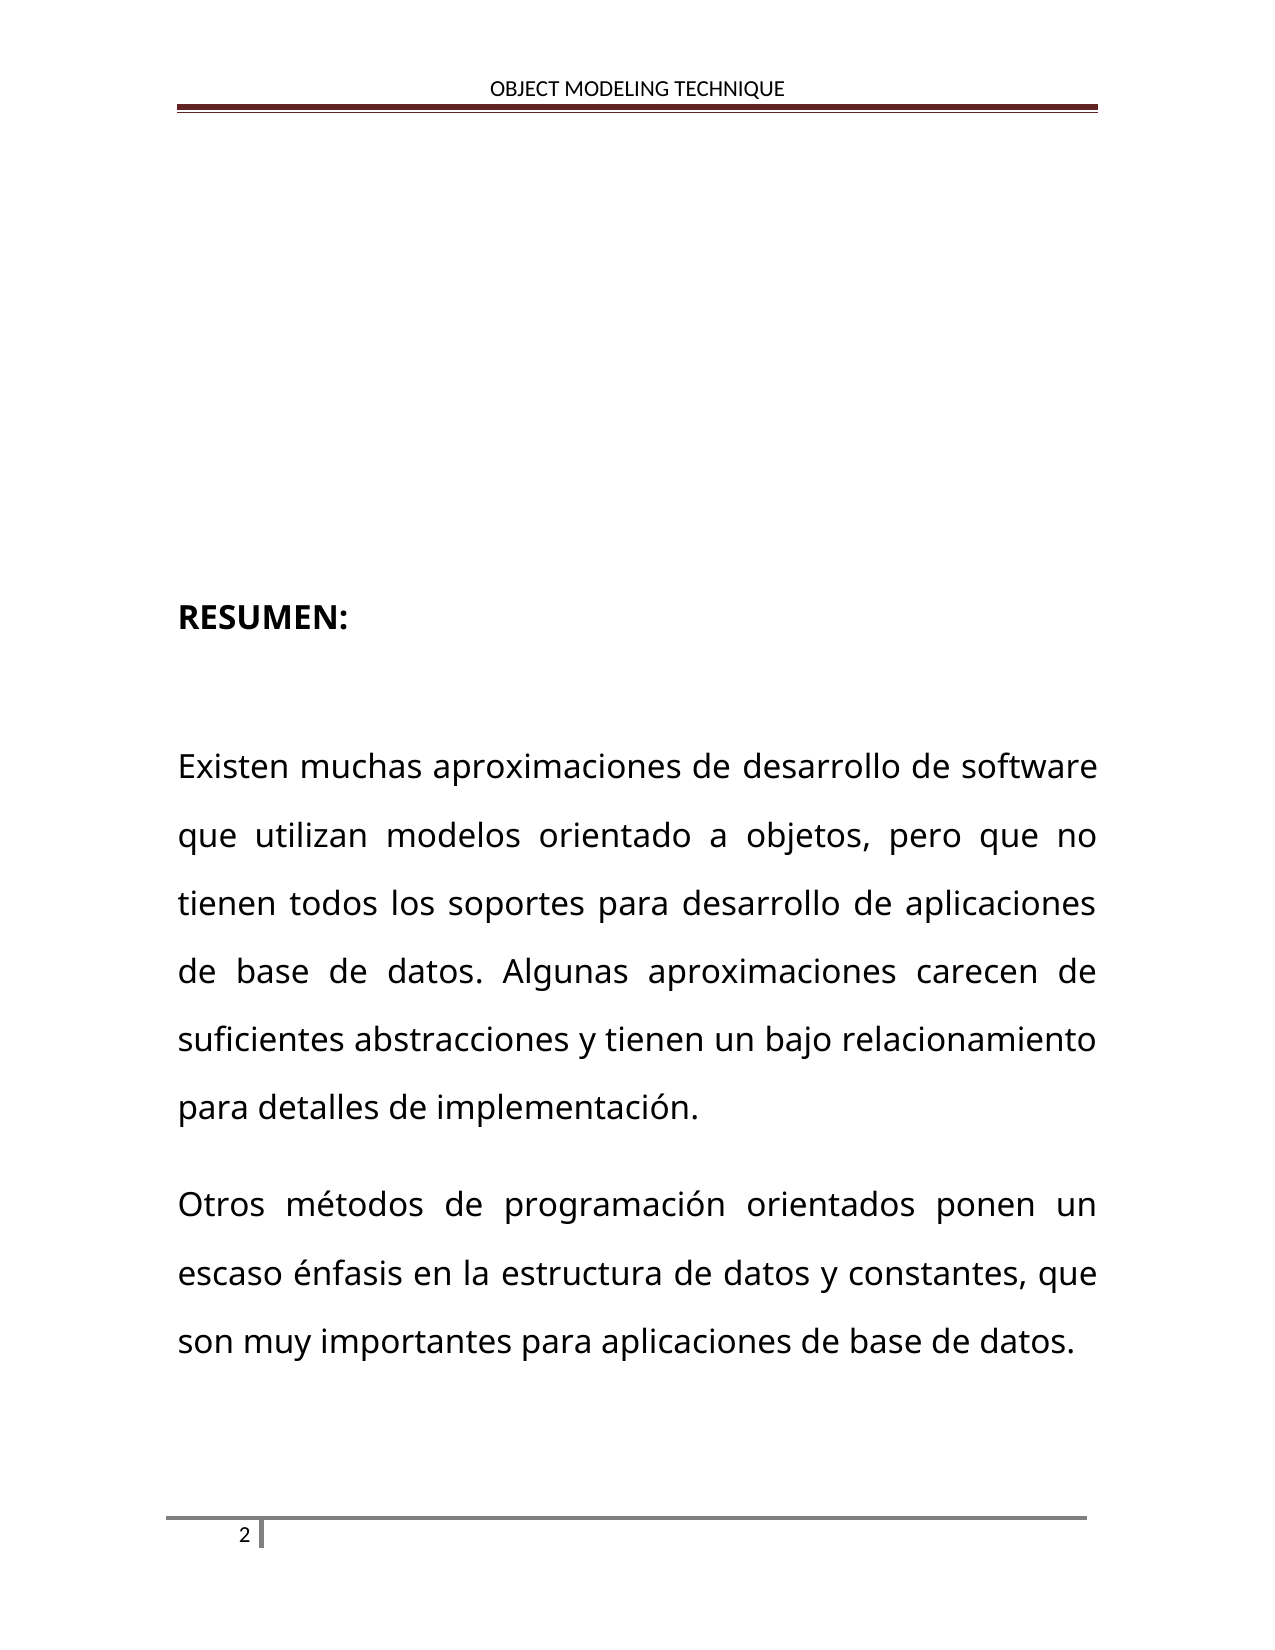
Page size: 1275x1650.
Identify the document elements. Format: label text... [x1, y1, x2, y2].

text Otros métodos de programación orientados ponen un escaso énfasis en la estructura de datos y constantes, que son muy importantes para aplicaciones de base de datos. [177, 1181, 1098, 1363]
text Existen muchas aproximaciones de desarrollo de software que utilizan modelos orientado a objetos, pero que no tienen todos los soportes para desarrollo de aplicaciones de base de datos. Algunas aproximaciones carecen de suficientes abstracciones y tienen un bajo relacionamiento para detalles de implementación. [177, 743, 1098, 1129]
text RESUMEN: [177, 594, 1098, 639]
